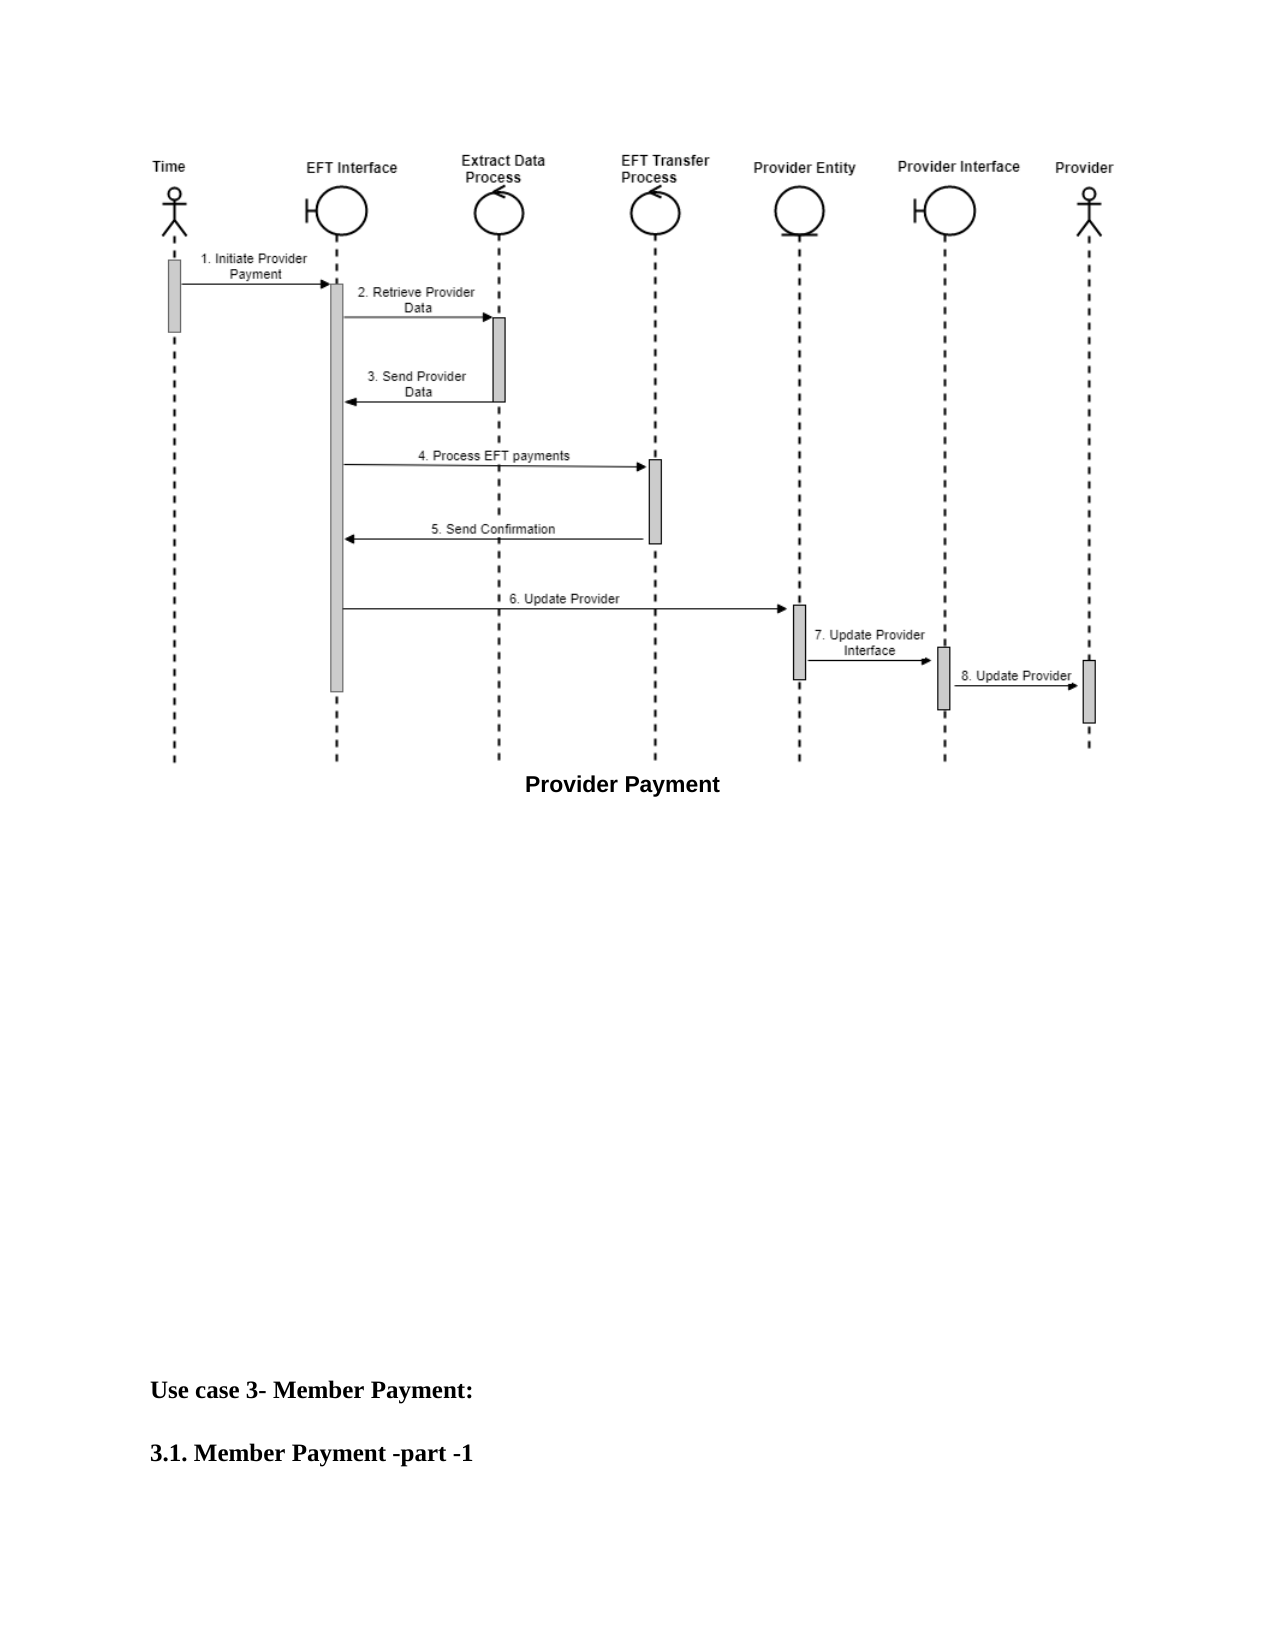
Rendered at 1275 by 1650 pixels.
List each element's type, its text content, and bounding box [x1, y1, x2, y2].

picture [150, 150, 1125, 767]
text 3.1. Member Payment -part -1 [150, 1438, 1125, 1467]
text Provider Payment [150, 771, 1125, 797]
text Use case 3- Member Payment: [150, 1375, 1125, 1403]
